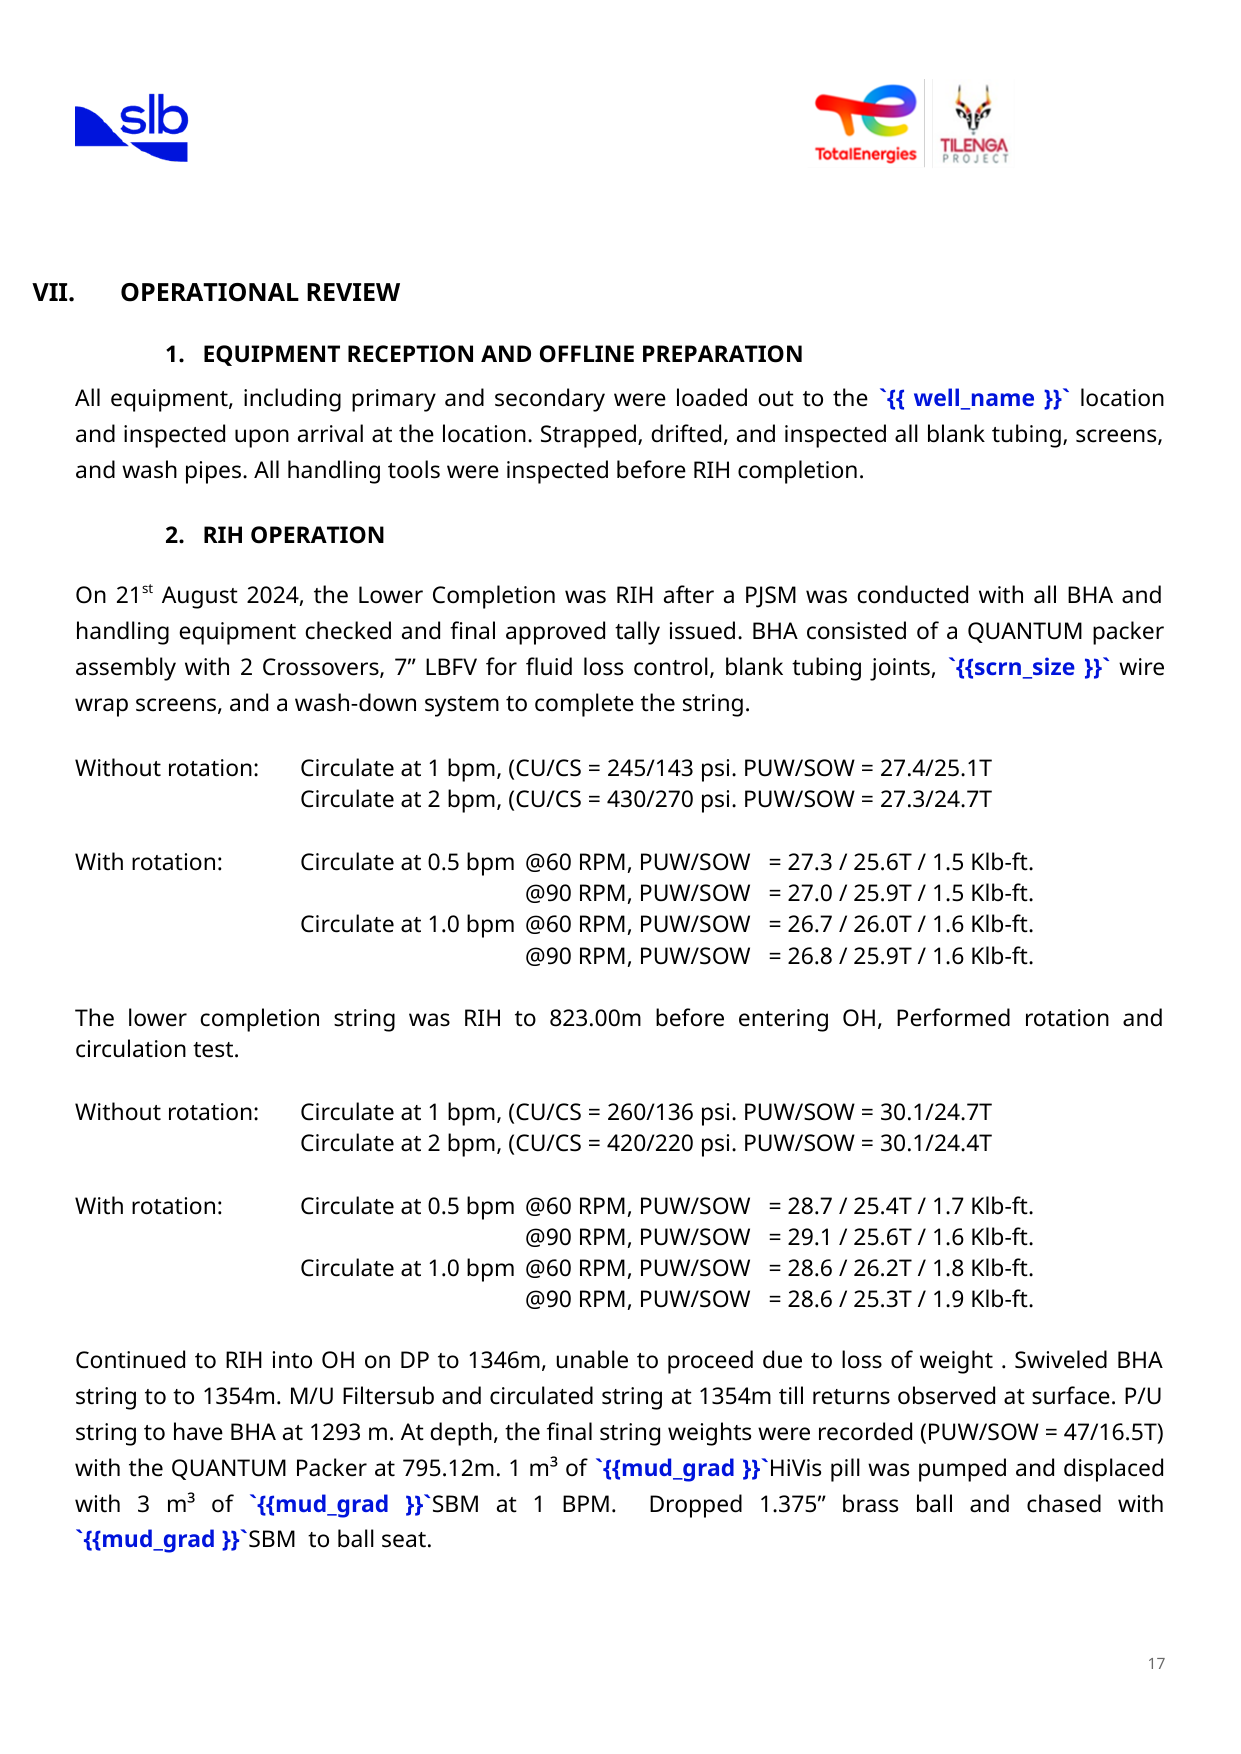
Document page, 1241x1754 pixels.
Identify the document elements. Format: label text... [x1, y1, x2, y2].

text Continued to RIH into OH on DP to 1346m, unable to proceed due to loss of weight . Swiveled BHA string to to 1354m. M/U Filtersub and circulated string at 1354m till returns observed at surface. P/U string to have BHA at 1293 m. At depth, the final string weights were recorded (PUW/SOW = 47/16.5T) with the QUANTUM Packer at 795.12m. 1 m³ of `{{mud_grad }}`HiVis pill was pumped and displaced with 3 m³ of `{{mud_grad }}`SBM at 1 BPM. Dropped 1.375” brass ball and chased with `{{mud_grad }}`SBM to ball seat. [75, 1344, 1165, 1555]
list RIH OPERATION [165, 519, 1165, 550]
text Without rotation: Circulate at 1 bpm, (CU/CS = 260/136 psi. PUW/SOW = 30.1/24.7T [75, 1096, 1165, 1127]
subtitle OPERATIONAL REVIEW [75, 275, 1165, 309]
text @90 RPM, PUW/SOW = 26.8 / 25.9T / 1.6 Klb-ft. [75, 939, 1165, 971]
text On 21st August 2024, the Lower Completion was RIH after a PJSM was conducted with all BHA and handling equipment checked and final approved tally issued. BHA consisted of a QUANTUM packer assembly with 2 Crossovers, 7” LBFV for fluid loss control, blank tubing joints, `{{scrn_size }}` wire wrap screens, and a wash-down system to complete the string. [75, 579, 1165, 718]
picture [75, 89, 191, 169]
text Circulate at 2 bpm, (CU/CS = 430/270 psi. PUW/SOW = 27.3/24.7T [75, 783, 1165, 814]
list EQUIPMENT RECEPTION AND OFFLINE PREPARATION [165, 338, 1165, 369]
text Circulate at 1.0 bpm @60 RPM, PUW/SOW = 28.6 / 26.2T / 1.8 Klb-ft. [300, 1252, 1165, 1283]
text Circulate at 2 bpm, (CU/CS = 420/220 psi. PUW/SOW = 30.1/24.4T [75, 1127, 1165, 1158]
text @90 RPM, PUW/SOW = 29.1 / 25.6T / 1.6 Klb-ft. [75, 1221, 1165, 1252]
text Without rotation: Circulate at 1 bpm, (CU/CS = 245/143 psi. PUW/SOW = 27.4/25.1T [75, 752, 1165, 783]
text @90 RPM, PUW/SOW = 28.6 / 25.3T / 1.9 Klb-ft. [75, 1283, 1165, 1314]
picture [807, 79, 1016, 169]
text With rotation: Circulate at 0.5 bpm @60 RPM, PUW/SOW = 27.3 / 25.6T / 1.5 Klb-ft. [75, 846, 1165, 877]
text All equipment, including primary and secondary were loaded out to the `{{ well_name }}` location and inspected upon arrival at the location. Strapped, drifted, and inspected all blank tubing, screens, and wash pipes. All handling tools were inspected before RIH completion. [75, 382, 1165, 485]
text Circulate at 1.0 bpm @60 RPM, PUW/SOW = 26.7 / 26.0T / 1.6 Klb-ft. [300, 908, 1165, 939]
text The lower completion string was RIH to 823.00m before entering OH, Performed rotation and circulation test. [75, 1002, 1165, 1064]
text With rotation: Circulate at 0.5 bpm @60 RPM, PUW/SOW = 28.7 / 25.4T / 1.7 Klb-ft. [75, 1189, 1165, 1221]
text @90 RPM, PUW/SOW = 27.0 / 25.9T / 1.5 Klb-ft. [75, 877, 1165, 908]
